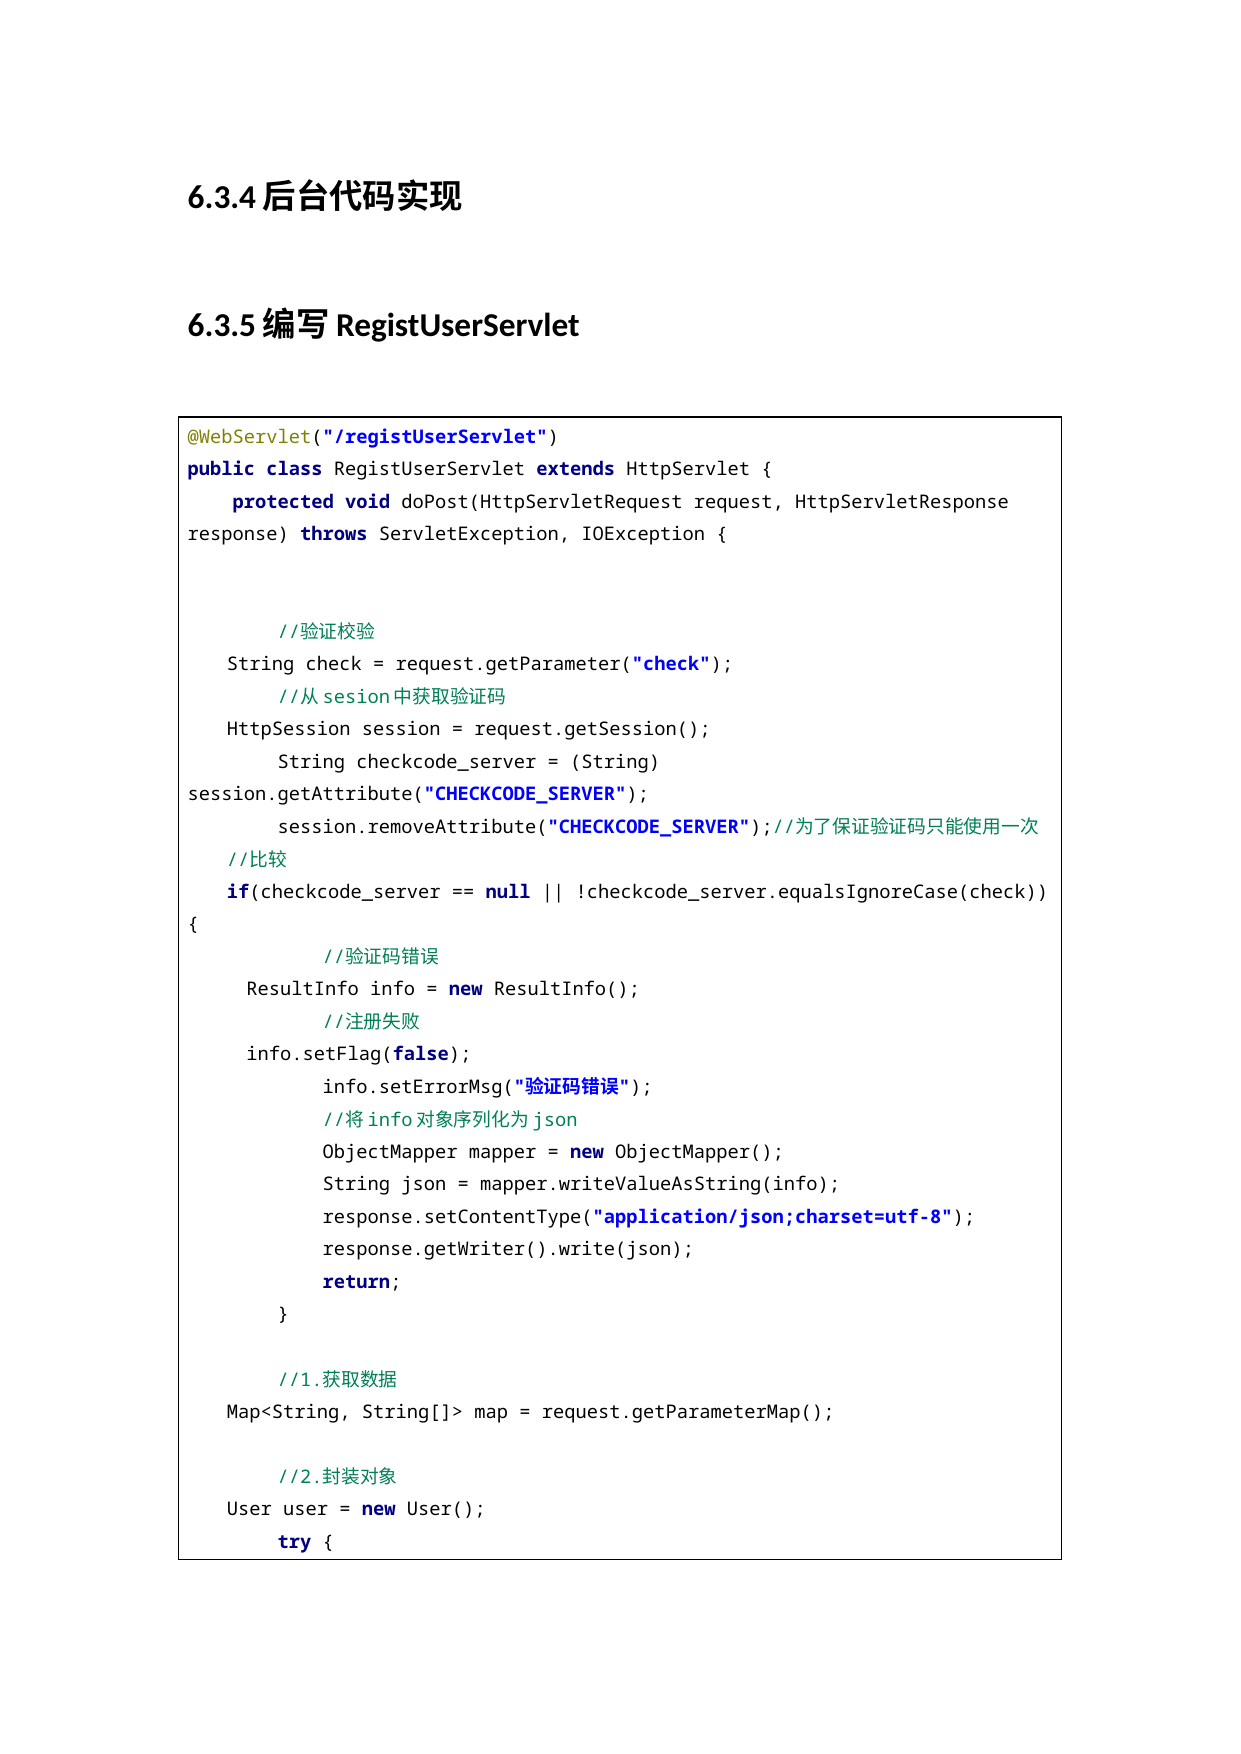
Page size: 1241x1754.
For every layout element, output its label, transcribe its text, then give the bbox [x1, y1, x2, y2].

subtitle 后台代码实现 [187, 162, 1053, 227]
subtitle 编写RegistUserServlet [187, 289, 1053, 354]
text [179, 418, 1061, 1559]
